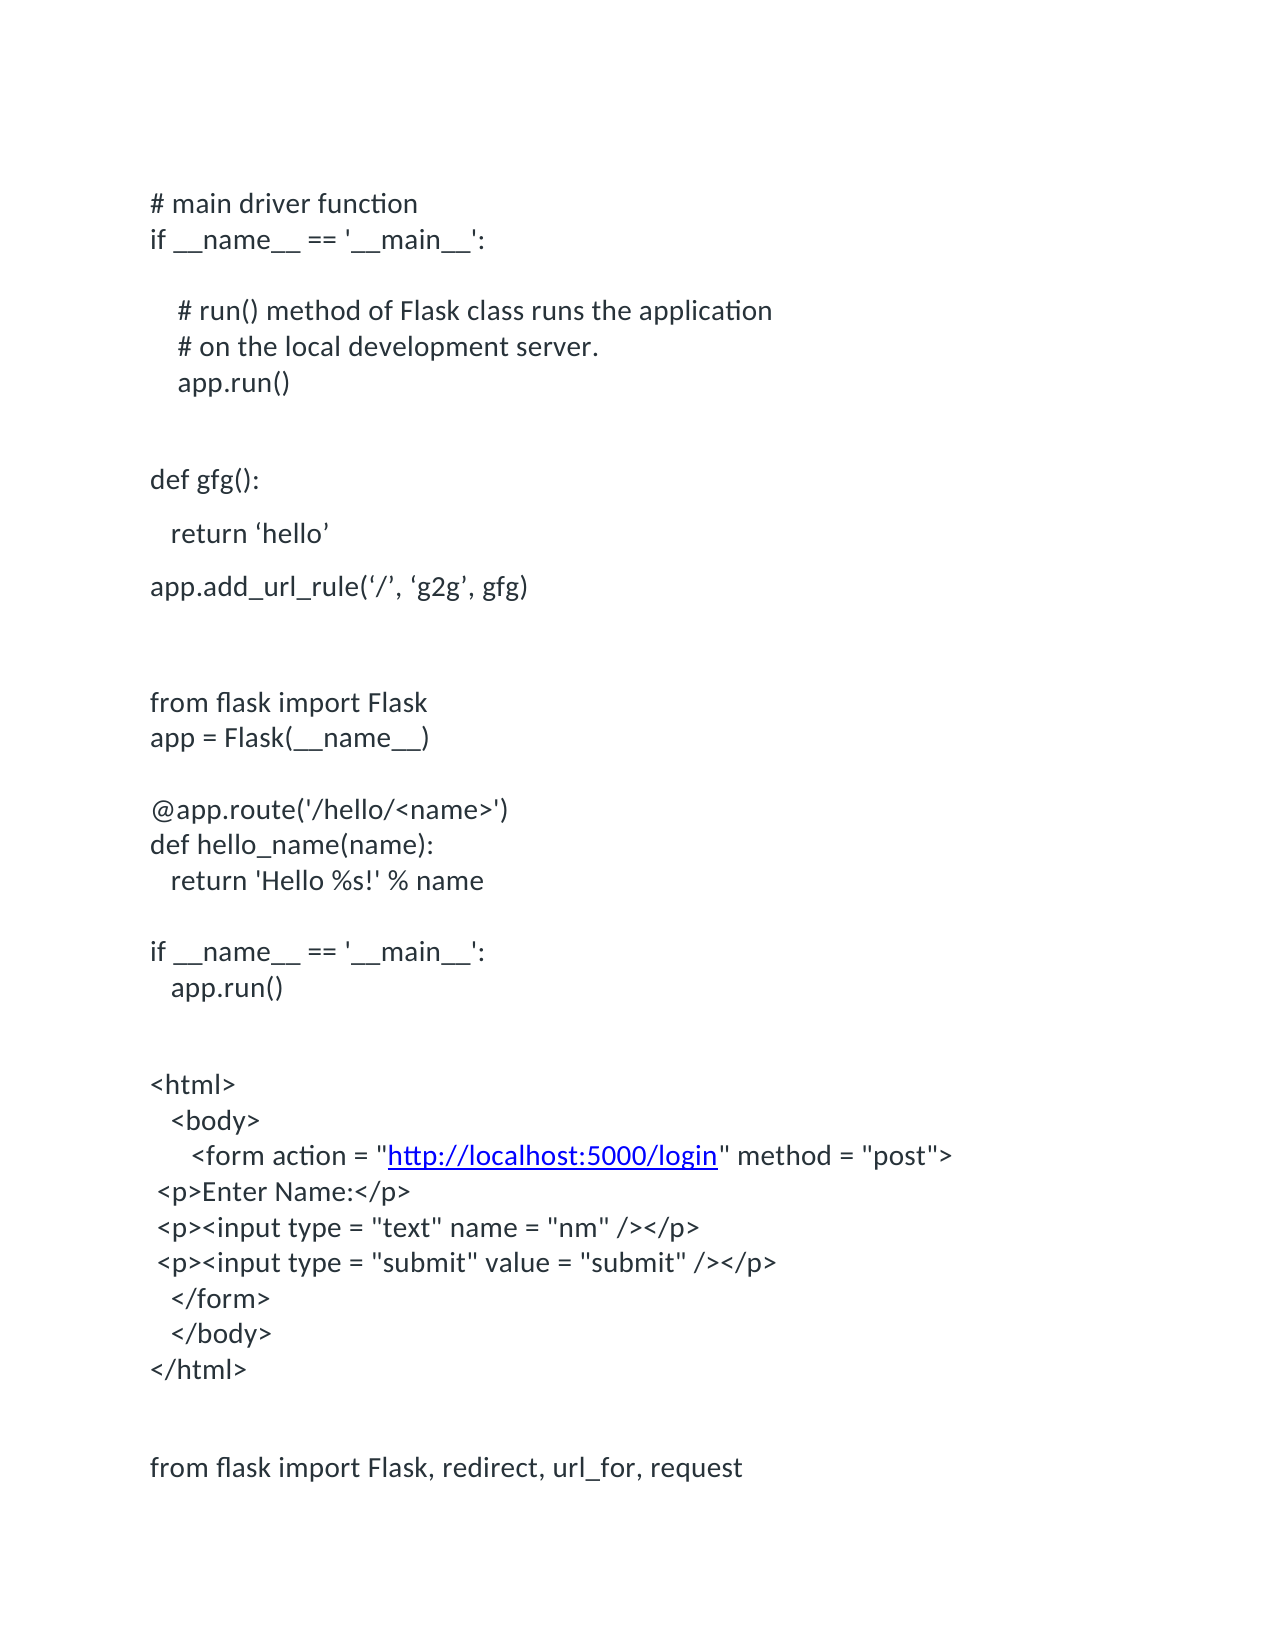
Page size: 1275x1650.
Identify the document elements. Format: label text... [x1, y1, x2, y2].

text app.add_url_rule(‘/’, ‘g2g’, gfg) [150, 568, 1125, 604]
text # on the local development server. [150, 328, 1125, 364]
text return 'Hello %s!' % name [150, 862, 1125, 898]
text <p><input type = "submit" value = "submit" /></p> [150, 1244, 1125, 1280]
text <form action = "http://localhost:5000/login" method = "post"> [150, 1137, 1125, 1173]
text # main driver function [150, 186, 1125, 221]
text from flask import Flask [150, 684, 1125, 719]
text <body> [150, 1102, 1125, 1137]
text <p><input type = "text" name = "nm" /></p> [150, 1209, 1125, 1244]
text # run() method of Flask class runs the application [150, 292, 1125, 328]
text app = Flask(__name__) [150, 719, 1125, 755]
text <html> [150, 1066, 1125, 1102]
text </body> [150, 1316, 1125, 1351]
text if __name__ == '__main__': [150, 221, 1125, 257]
text @app.route('/hello/<name>') [150, 791, 1125, 826]
text <p>Enter Name:</p> [150, 1173, 1125, 1209]
text from flask import Flask, redirect, url_for, request [150, 1449, 1125, 1484]
text if __name__ == '__main__': [150, 933, 1125, 969]
text def gfg(): [150, 461, 1125, 497]
text </form> [150, 1280, 1125, 1316]
text def hello_name(name): [150, 826, 1125, 862]
text return ‘hello’ [150, 515, 1125, 550]
text </html> [150, 1351, 1125, 1387]
text app.run() [150, 364, 1125, 399]
text app.run() [150, 969, 1125, 1004]
